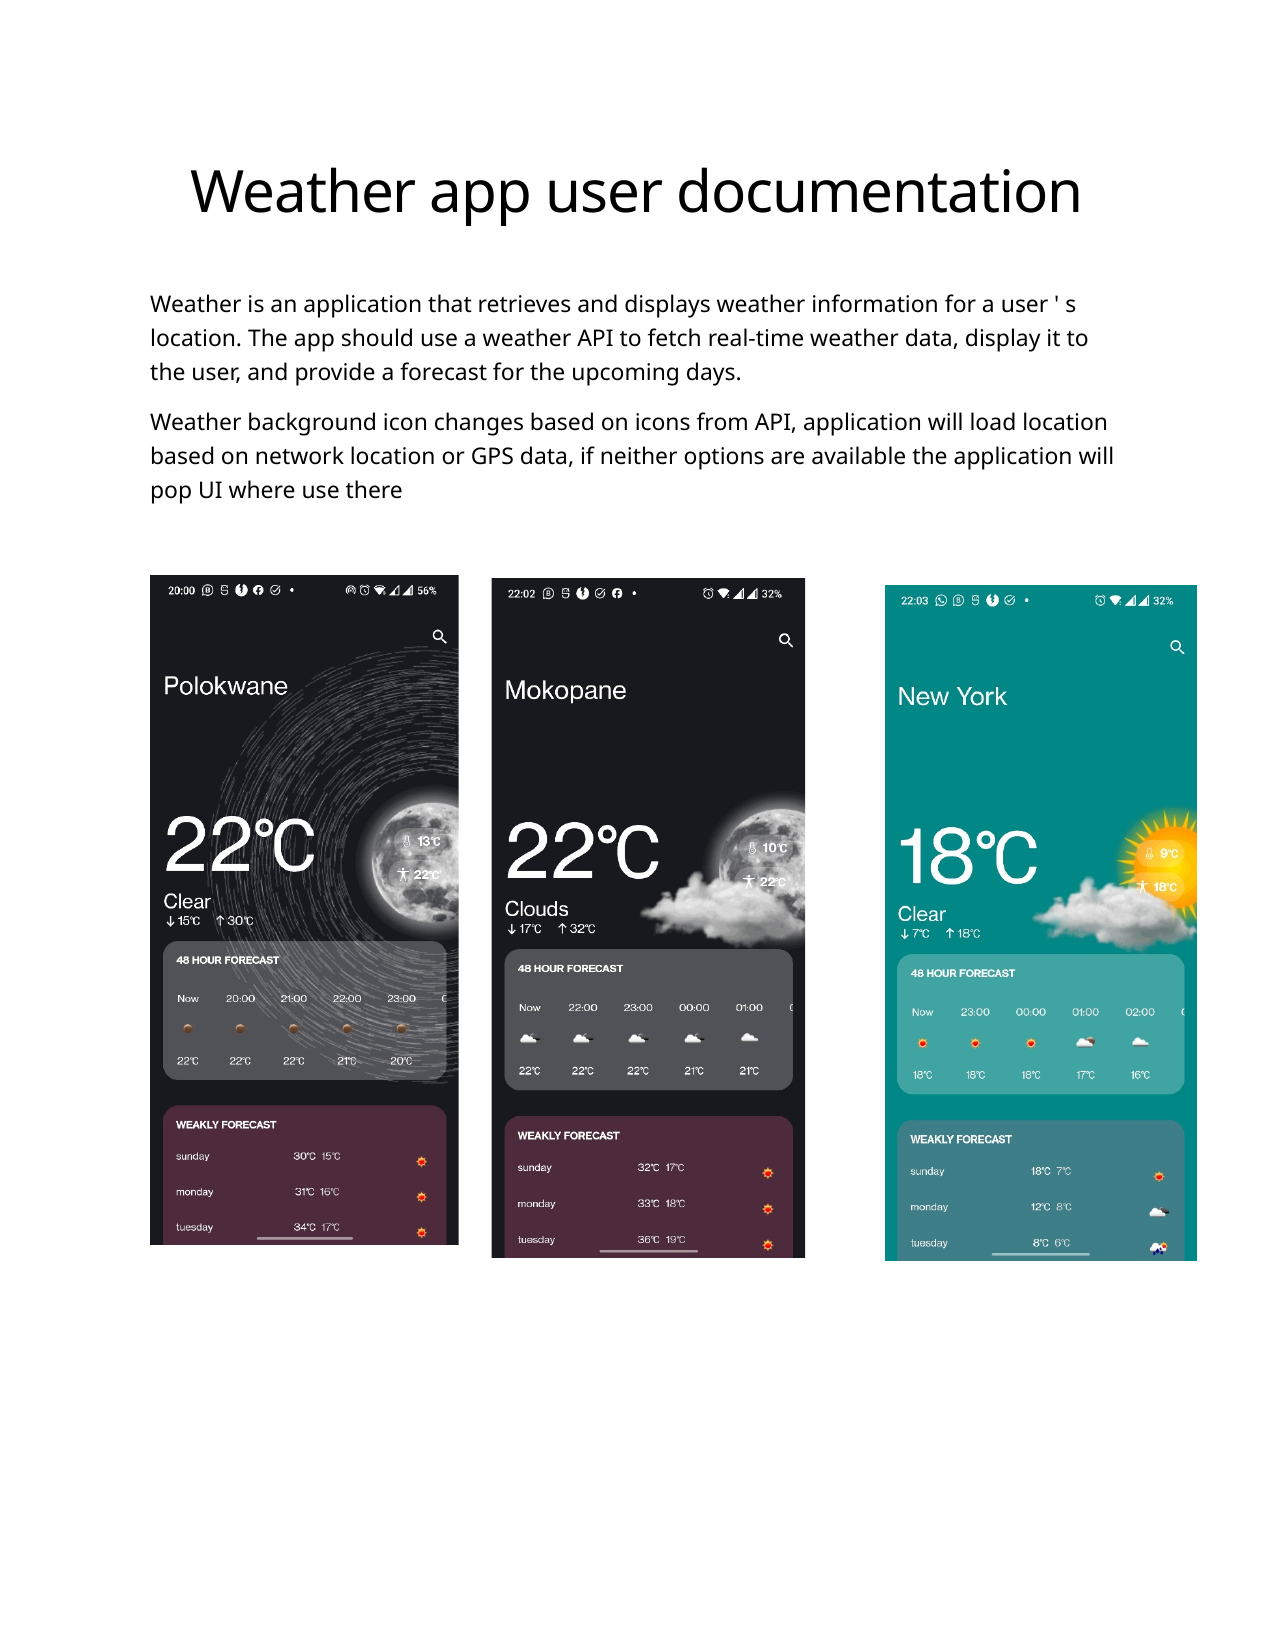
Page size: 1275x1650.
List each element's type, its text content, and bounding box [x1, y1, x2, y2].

text Weather background icon changes based on icons from API, application will load location based on network location or GPS data, if neither options are available the application will pop UI where use there [150, 406, 1125, 505]
picture [491, 578, 805, 1258]
title Weather app user documentation [150, 150, 1125, 229]
text Weather is an application that retrieves and displays weather information for a user ' s location. The app should use a weather API to fetch real-time weather data, display it to the user, and provide a forecast for the upcoming days. [150, 288, 1125, 387]
picture [885, 585, 1197, 1261]
picture [150, 575, 459, 1245]
